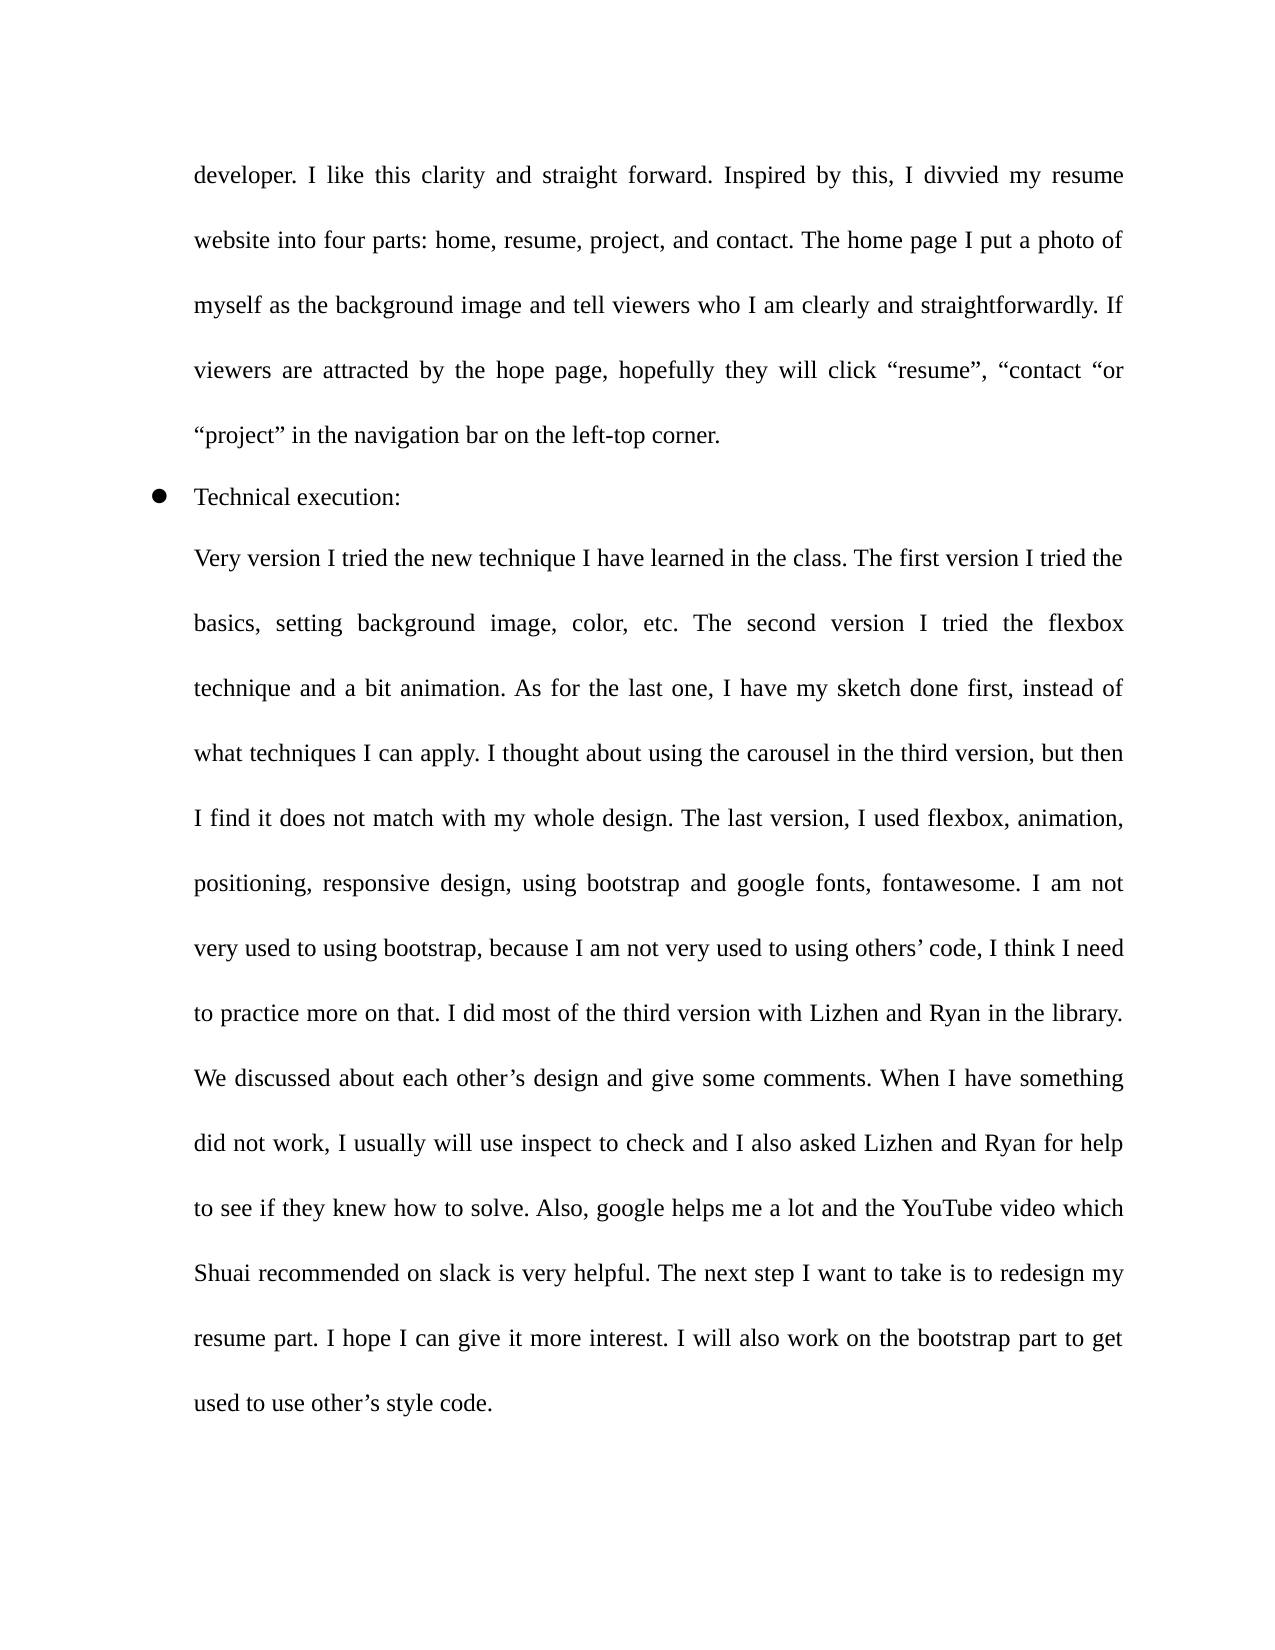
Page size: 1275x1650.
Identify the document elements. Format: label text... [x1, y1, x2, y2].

list Technical execution: [150, 480, 1125, 512]
list Very version I tried the new technique I have learned in the class. The first version I tried the basics, setting background image, color, etc. The second version I tried the flexbox technique and a bit animation. As for the last one, I have my sketch done first, instead of what techniques I can apply. I thought about using the carousel in the third version, but then I find it does not match with my whole design. The last version, I used flexbox, animation, positioning, responsive design, using bootstrap and google fonts, fontawesome. I am not very used to using bootstrap, because I am not very used to using others’ code, I think I need to practice more on that. I did most of the third version with Lizhen and Ryan in the library. We discussed about each other’s design and give some comments. When I have something did not work, I usually will use inspect to check and I also asked Lizhen and Ryan for help to see if they knew how to solve. Also, google helps me a lot and the YouTube video which Shuai recommended on slack is very helpful. The next step I want to take is to redesign my resume part. I hope I can give it more interest. I will also work on the bootstrap part to get used to use other’s style code. [194, 541, 1125, 1419]
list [194, 159, 1125, 451]
